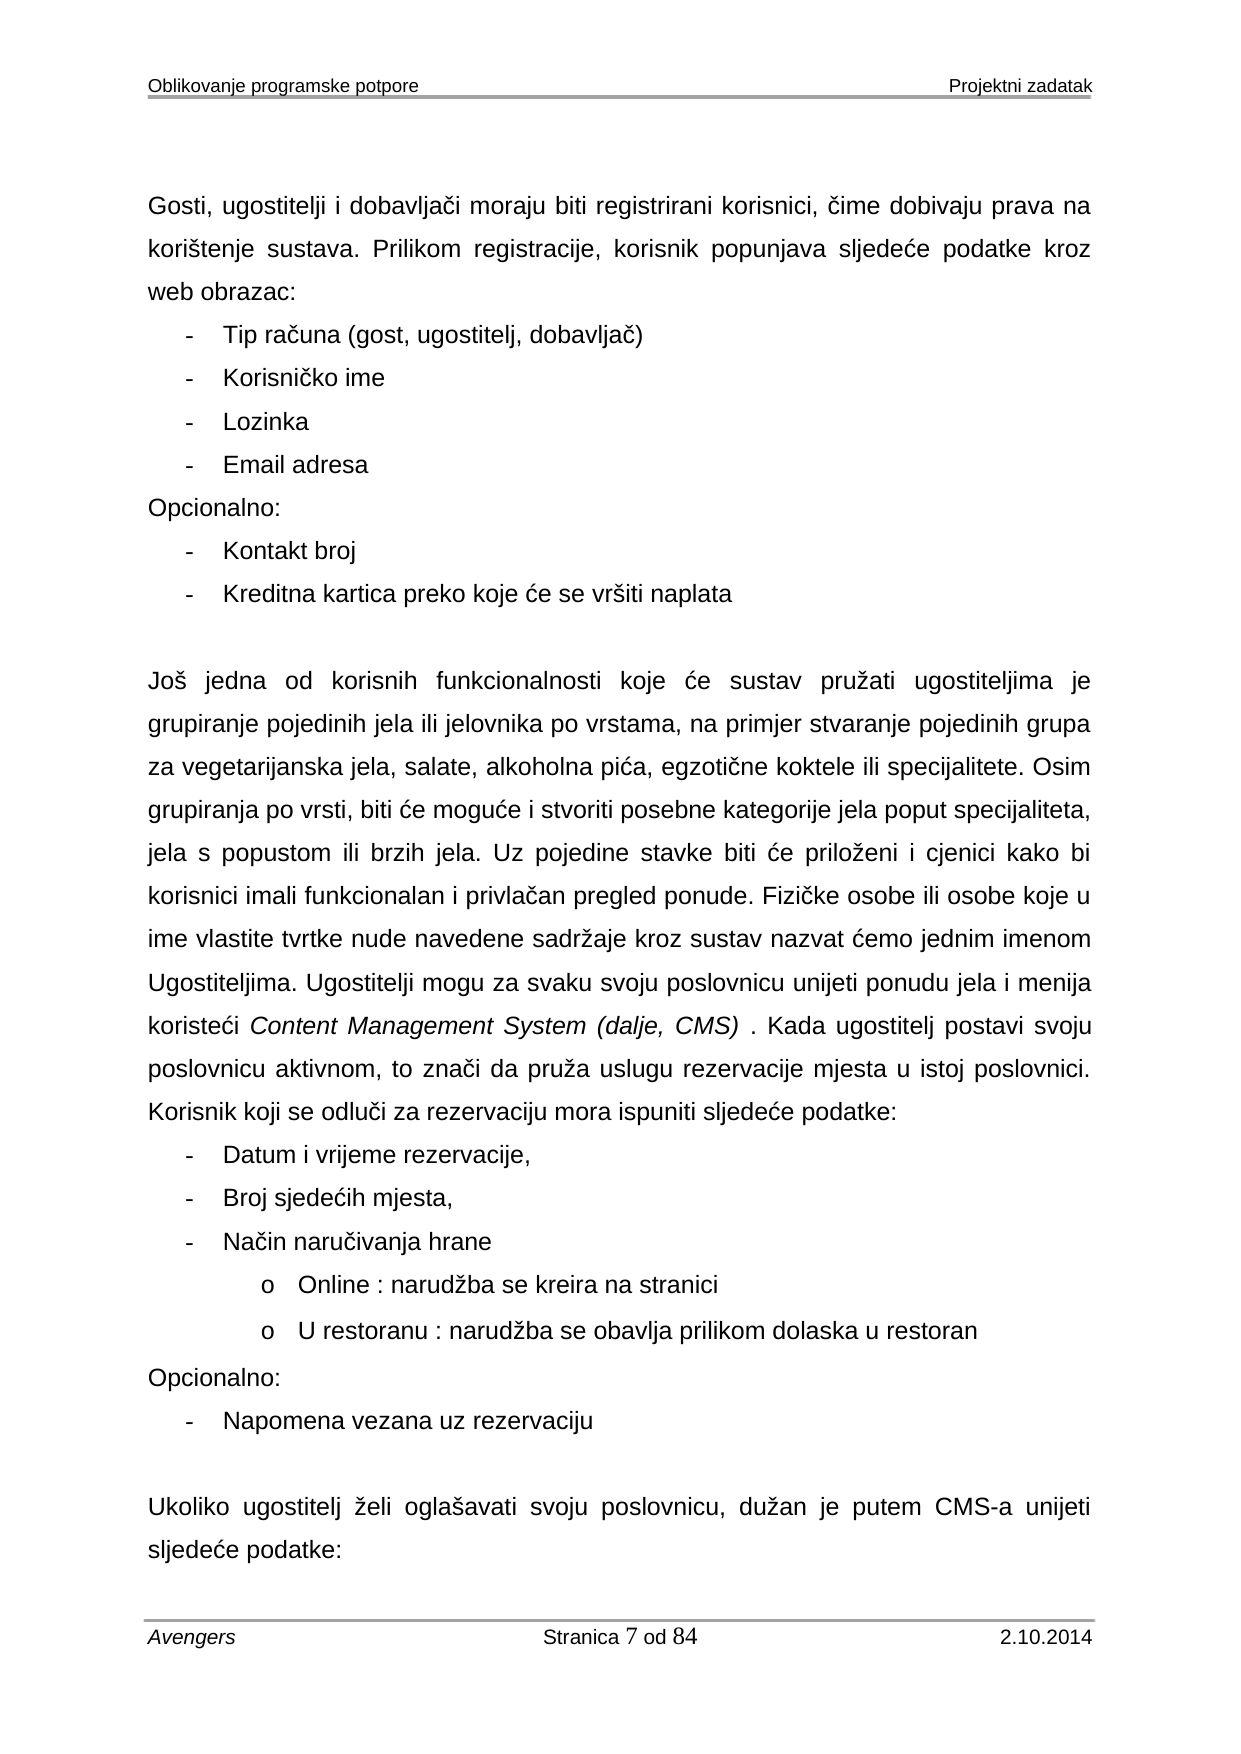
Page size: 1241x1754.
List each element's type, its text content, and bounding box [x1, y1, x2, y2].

list Napomena vezana uz rezervaciju [185, 1406, 1093, 1434]
picture [147, 95, 1092, 99]
list Kontakt broj [185, 536, 1093, 565]
text Opcionalno: [148, 493, 1093, 522]
list Broj sjedećih mjesta, [185, 1183, 1093, 1212]
list Datum i vrijeme rezervacije, [185, 1140, 1093, 1169]
text Još jedna od korisnih funkcionalnosti koje će sustav pružati ugostiteljima je grupiranje pojedinih jela ili jelovnika po vrstama, na primjer stvaranje pojedinih grupa za vegetarijanska jela, salate, alkoholna pića, egzotične koktele ili specijalitete. Osim grupiranja po vrsti, biti će moguće i stvoriti posebne kategorije jela poput specijaliteta, jela s popustom ili brzih jela. Uz pojedine stavke biti će priloženi i cjenici kako bi korisnici imali funkcionalan i privlačan pregled ponude. Fizičke osobe ili osobe koje u ime vlastite tvrtke nude navedene sadržaje kroz sustav nazvat ćemo jednim imenom Ugostiteljima. Ugostitelji mogu za svaku svoju poslovnicu unijeti ponudu jela i menija koristeći Content Management System (dalje, CMS) . Kada ugostitelj postavi svoju poslovnicu aktivnom, to znači da pruža uslugu rezervacije mjesta u istoj poslovnici. Korisnik koji se odluči za rezervaciju mora ispuniti sljedeće podatke: [148, 666, 1093, 1126]
text Ukoliko ugostitelj želi oglašavati svoju poslovnicu, dužan je putem CMS-a unijeti sljedeće podatke: [148, 1492, 1093, 1564]
list Tip računa (gost, ugostitelj, dobavljač) [185, 320, 1093, 349]
list Korisničko ime [185, 363, 1093, 392]
text Opcionalno: [148, 1362, 1093, 1391]
list Email adresa [185, 450, 1093, 479]
list Način naručivanja hrane [185, 1227, 1093, 1255]
list Online : narudžba se kreira na stranici [260, 1270, 1093, 1301]
list U restoranu : narudžba se obavlja prilikom dolaska u restoran [260, 1316, 1093, 1347]
list Lozinka [185, 407, 1093, 435]
text Gosti, ugostitelji i dobavljači moraju biti registrirani korisnici, čime dobivaju prava na korištenje sustava. Prilikom registracije, korisnik popunjava sljedeće podatke kroz web obrazac: [148, 191, 1093, 306]
list Kreditna kartica preko koje će se vršiti naplata [185, 579, 1093, 608]
